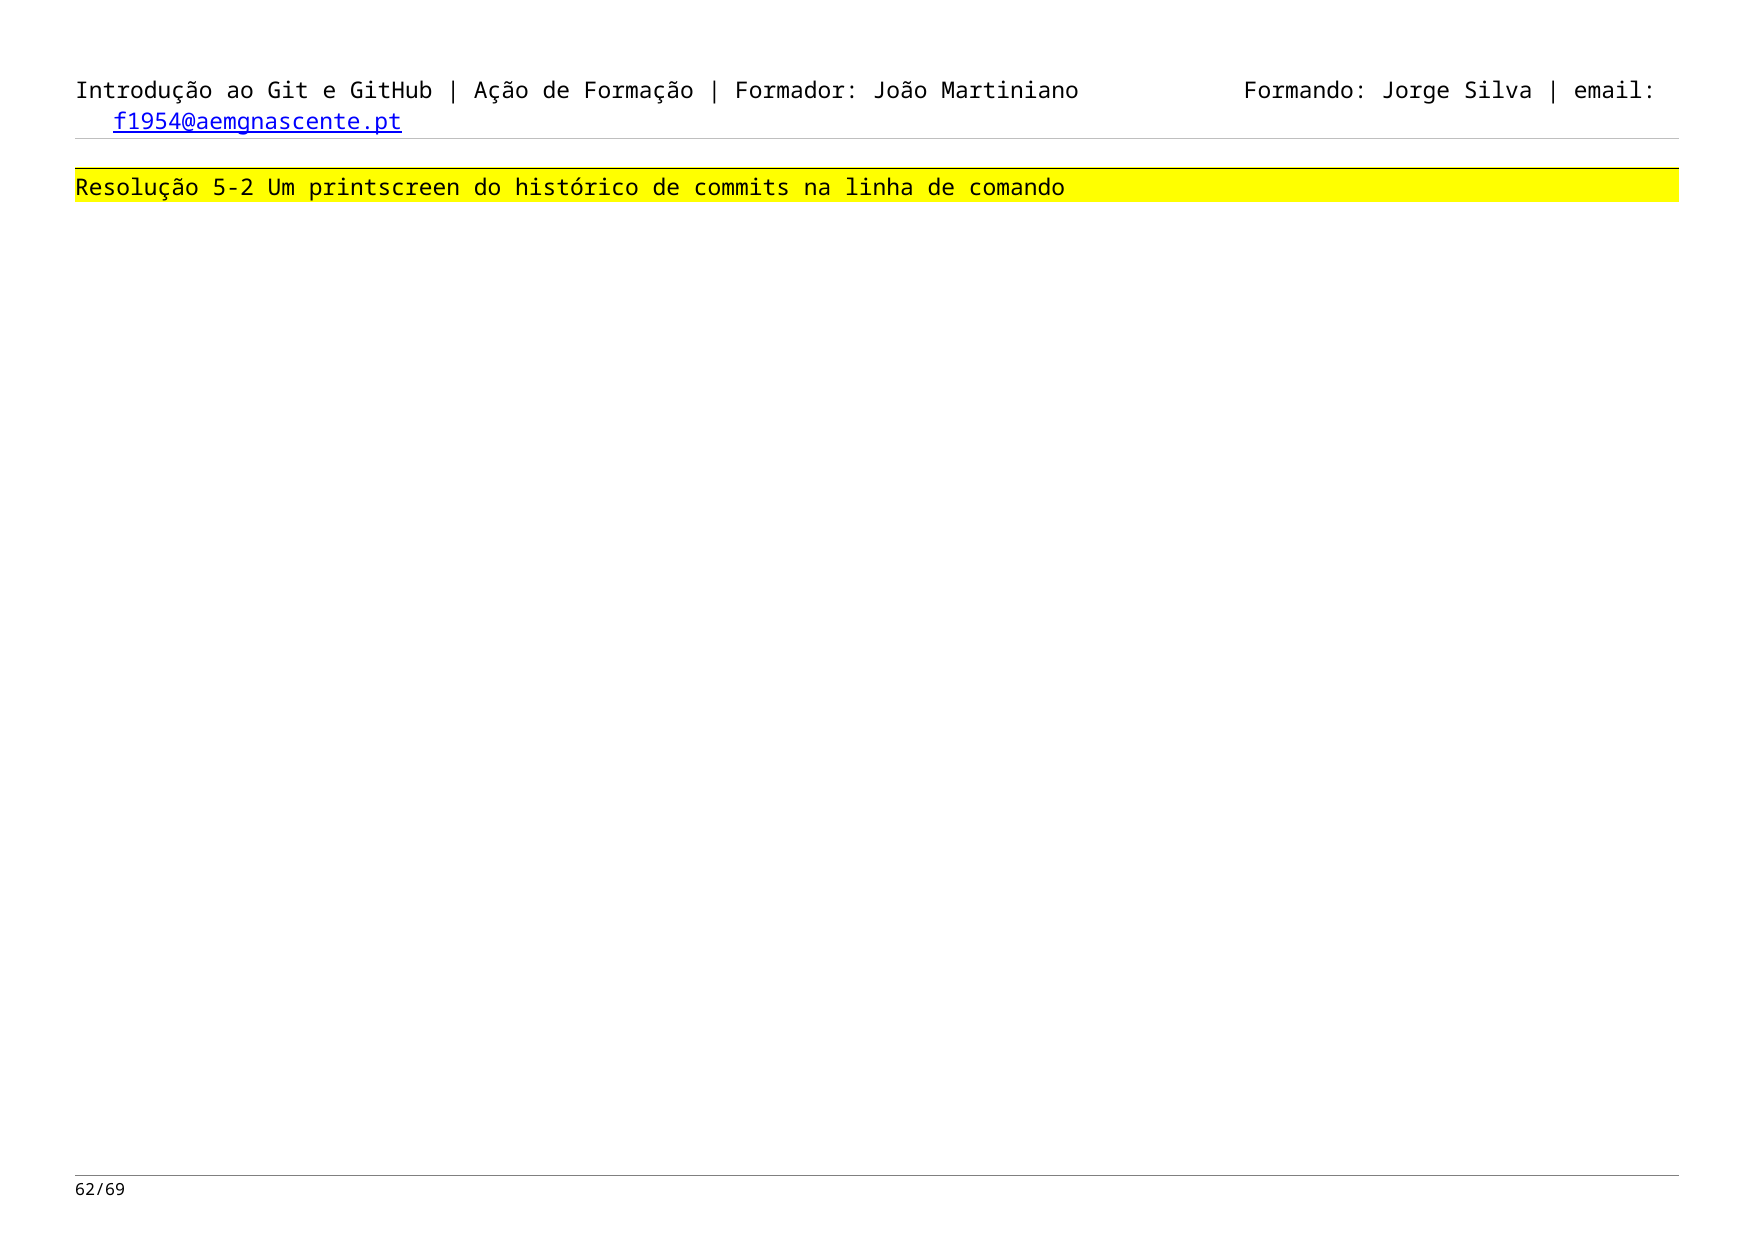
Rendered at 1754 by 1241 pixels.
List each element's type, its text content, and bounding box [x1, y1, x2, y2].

text Resolução 5-2 Um printscreen do histórico de commits na linha de comando [75, 169, 1679, 202]
